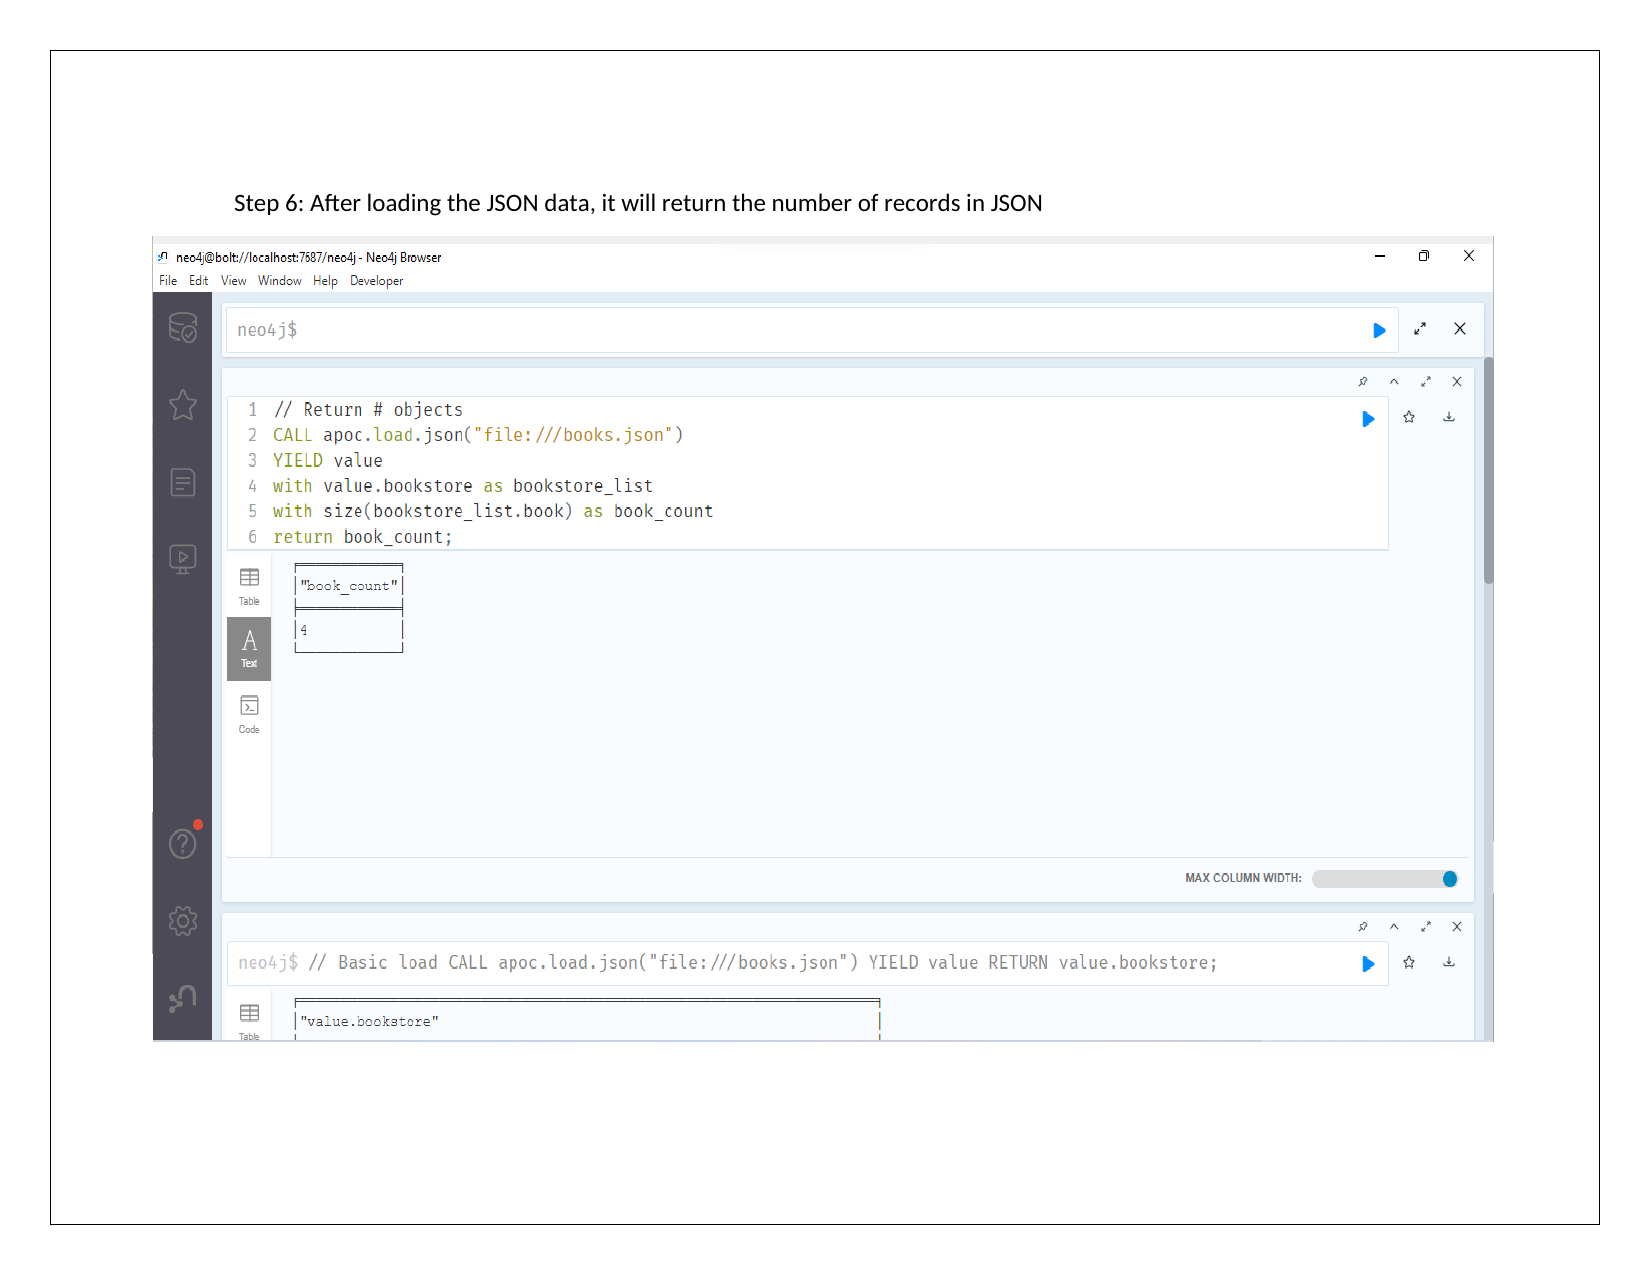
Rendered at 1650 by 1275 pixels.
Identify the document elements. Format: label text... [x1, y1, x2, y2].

picture [152, 236, 1494, 1042]
text Step 6: After loading the JSON data, it will return the number of records in JSON [160, 187, 1500, 217]
